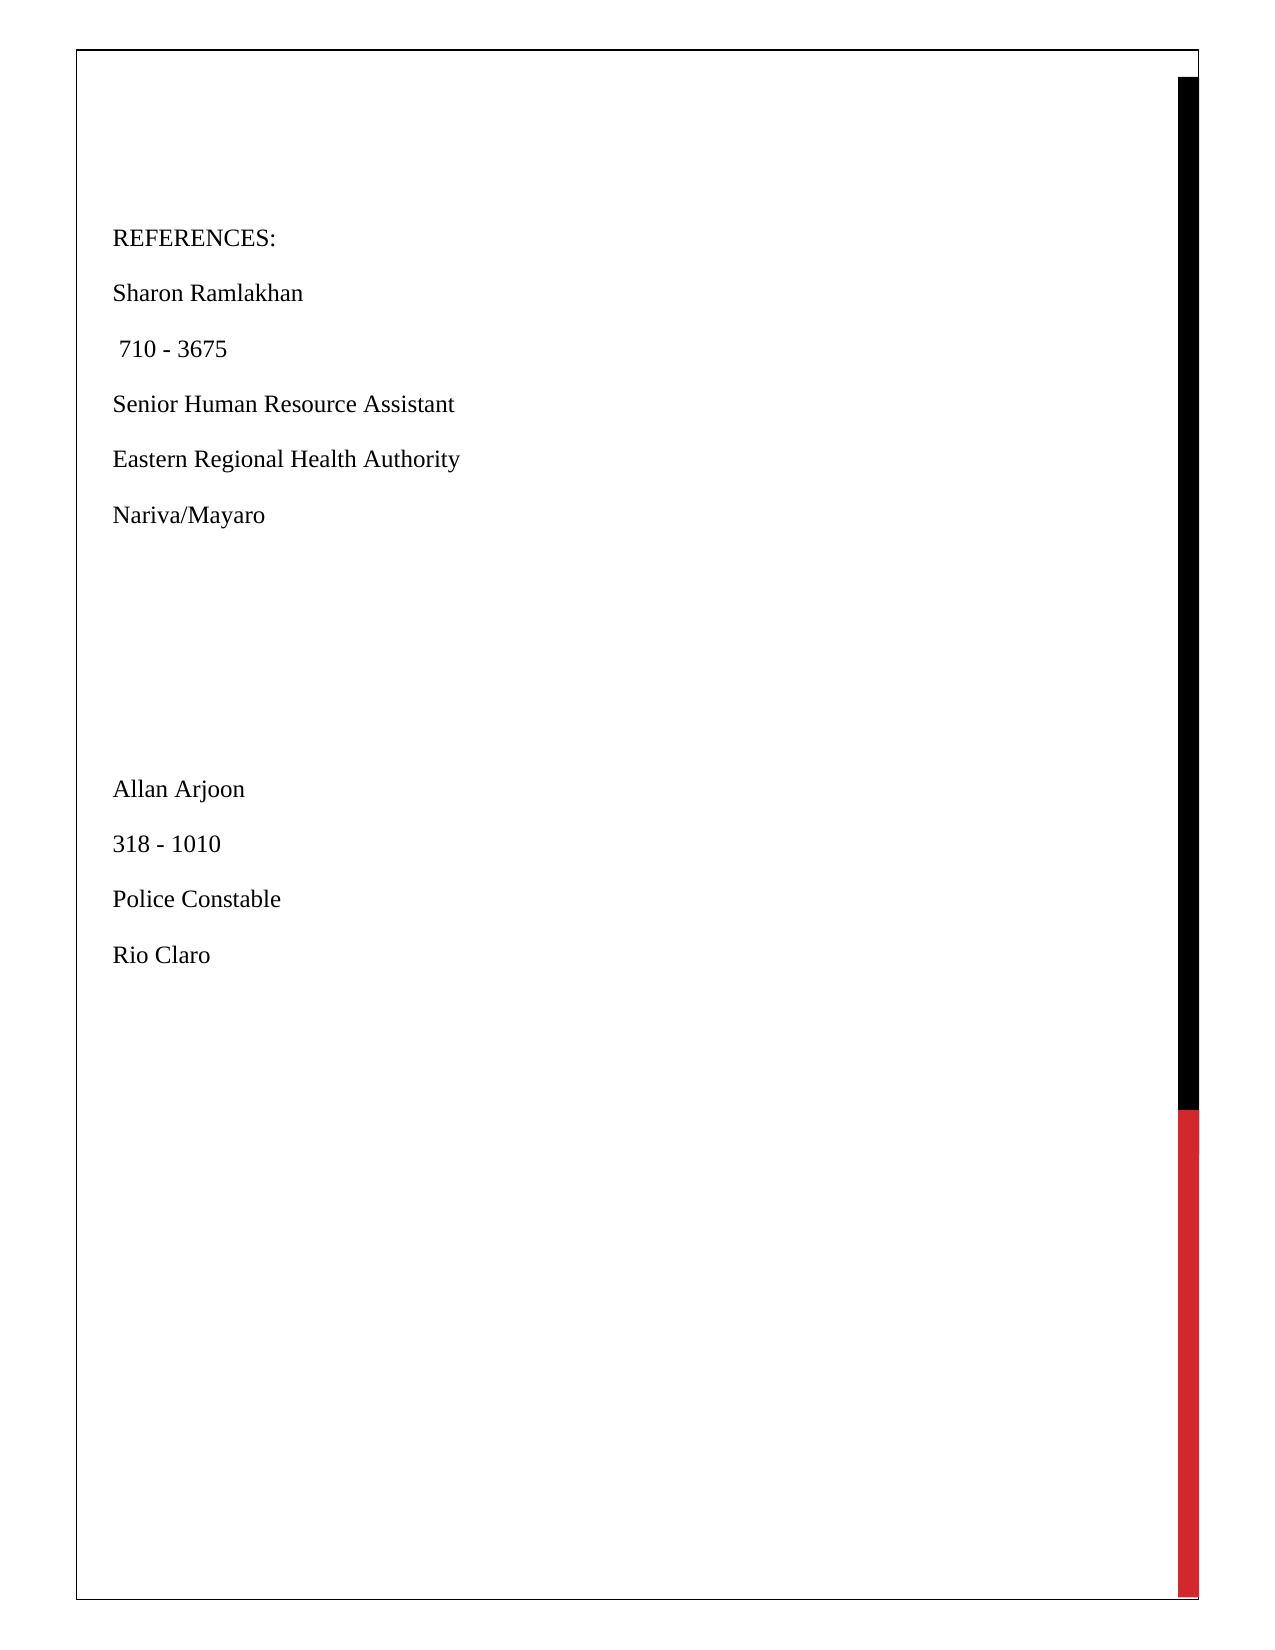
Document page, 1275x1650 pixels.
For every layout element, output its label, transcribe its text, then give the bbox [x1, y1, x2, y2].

text 710 - 3675 [112, 334, 1162, 362]
text Police Constable [112, 884, 1162, 913]
text Eastern Regional Health Authority [112, 444, 1162, 473]
text 318 - 1010 [112, 829, 1162, 858]
text Rio Claro [112, 940, 1162, 968]
text Sharon Ramlakhan [112, 278, 1162, 307]
text Senior Human Resource Assistant [112, 389, 1162, 418]
text Allan Arjoon [112, 774, 1162, 803]
text REFERENCES: [112, 223, 1162, 252]
text Nariva/Mayaro [112, 500, 1162, 528]
